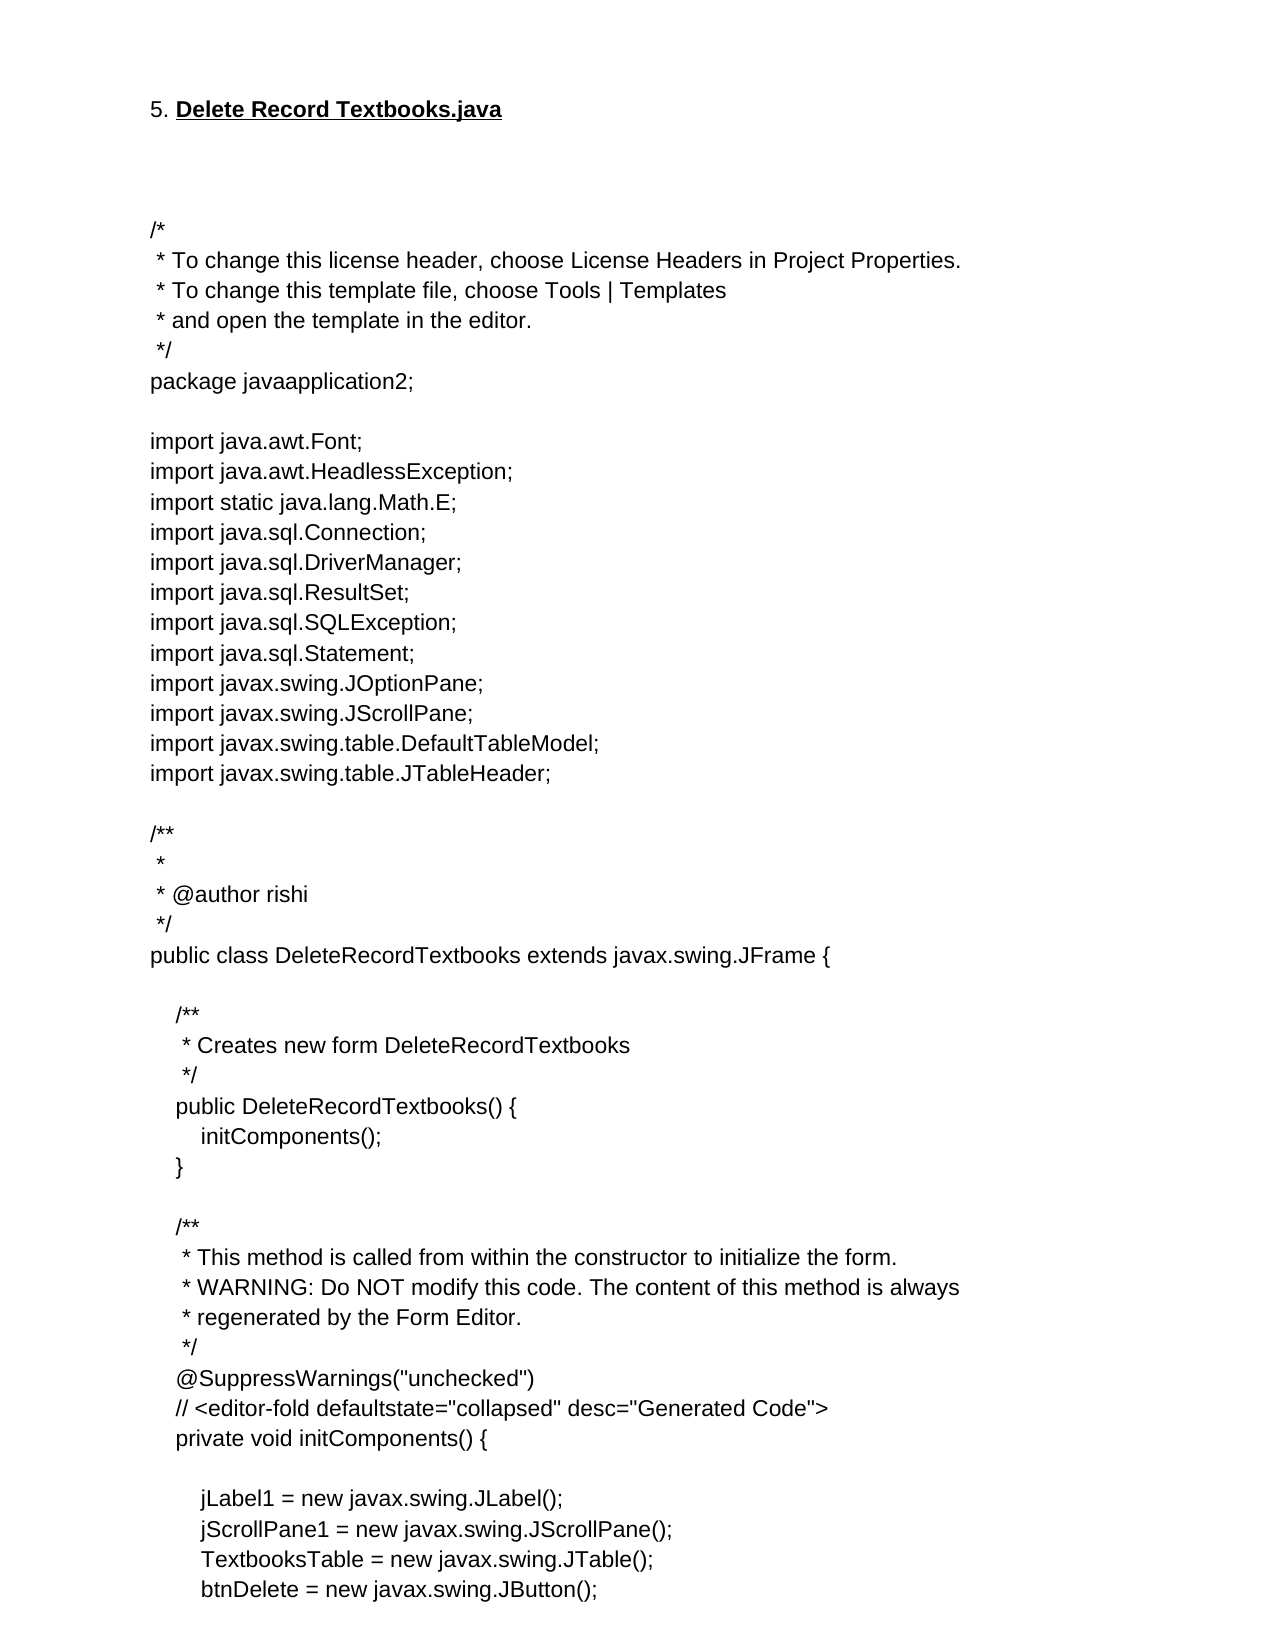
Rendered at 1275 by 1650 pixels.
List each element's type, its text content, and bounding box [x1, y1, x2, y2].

text * @author rishi [150, 881, 1162, 908]
text public DeleteRecordTextbooks() { [150, 1093, 1162, 1119]
text btnDelete = new javax.swing.JButton(); [150, 1576, 1162, 1602]
text * [150, 851, 1162, 877]
text import javax.swing.table.JTableHeader; [150, 760, 1162, 787]
text */ [150, 1334, 1162, 1361]
text */ [150, 1062, 1162, 1089]
text import javax.swing.JOptionPane; [150, 670, 1162, 696]
text * and open the template in the editor. [150, 307, 1162, 334]
text 5. Delete Record Textbooks.java [150, 96, 1162, 122]
text * To change this template file, choose Tools | Templates [150, 277, 1162, 303]
text import java.awt.HeadlessException; [150, 458, 1162, 485]
text /** [150, 1213, 1162, 1240]
text import javax.swing.JScrollPane; [150, 700, 1162, 726]
text import java.sql.SQLException; [150, 609, 1162, 636]
text jLabel1 = new javax.swing.JLabel(); [150, 1485, 1162, 1512]
text /** [150, 1002, 1162, 1028]
text */ [150, 337, 1162, 364]
text jScrollPane1 = new javax.swing.JScrollPane(); [150, 1516, 1162, 1542]
text import static java.lang.Math.E; [150, 488, 1162, 515]
text /* [150, 217, 1162, 243]
text private void initComponents() { [150, 1425, 1162, 1451]
text import javax.swing.table.DefaultTableModel; [150, 730, 1162, 757]
text initComponents(); [150, 1123, 1162, 1149]
text import java.sql.Connection; [150, 519, 1162, 545]
text * This method is called from within the constructor to initialize the form. [150, 1244, 1162, 1270]
text * Creates new form DeleteRecordTextbooks [150, 1032, 1162, 1059]
text package javaapplication2; [150, 368, 1162, 394]
text * WARNING: Do NOT modify this code. The content of this method is always [150, 1274, 1162, 1300]
text * To change this license header, choose License Headers in Project Properties. [150, 247, 1162, 273]
text /** [150, 821, 1162, 847]
text public class DeleteRecordTextbooks extends javax.swing.JFrame { [150, 942, 1162, 968]
text import java.sql.Statement; [150, 639, 1162, 666]
text @SuppressWarnings("unchecked") [150, 1364, 1162, 1391]
text TextbooksTable = new javax.swing.JTable(); [150, 1546, 1162, 1572]
text import java.sql.DriverManager; [150, 549, 1162, 575]
text // <editor-fold defaultstate="collapsed" desc="Generated Code"> [150, 1395, 1162, 1421]
text * regenerated by the Form Editor. [150, 1304, 1162, 1331]
text import java.awt.Font; [150, 428, 1162, 454]
text } [150, 1153, 1162, 1179]
text */ [150, 911, 1162, 938]
text import java.sql.ResultSet; [150, 579, 1162, 606]
